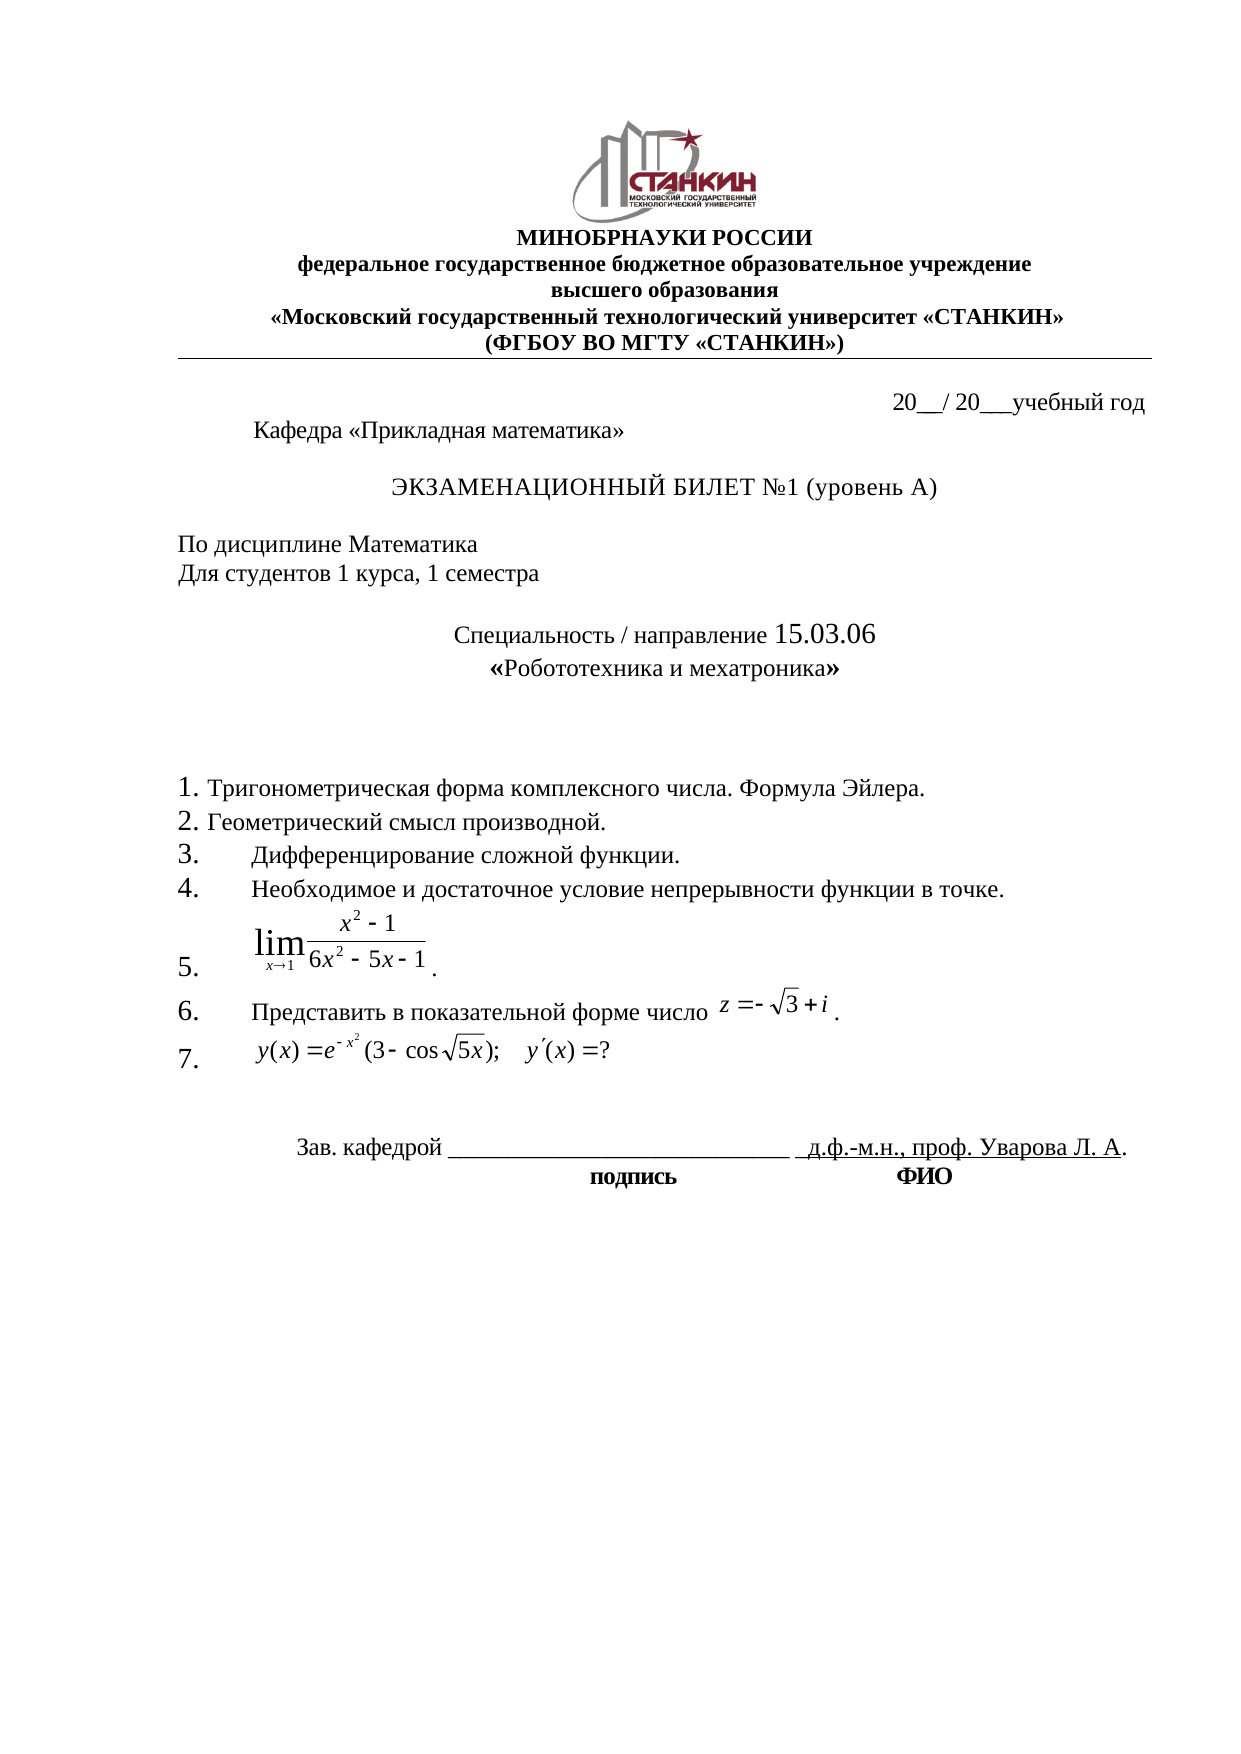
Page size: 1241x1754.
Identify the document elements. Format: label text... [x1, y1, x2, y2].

text По дисциплине Математика [177, 530, 1152, 558]
text МИНОБРНАУКИ РОССИИ [177, 224, 1152, 250]
text 20 / 20 учебный год [892, 387, 1152, 415]
text подпись ФИО [589, 1161, 1152, 1189]
text (ФГБОУ ВО МГТУ «СТАНКИН») [177, 329, 1152, 359]
text Кафедра «Прикладная математика» [253, 415, 1152, 444]
text высшего образования [177, 276, 1152, 303]
text Зав. кафедрой ____________________________ _д.ф.-м.н., проф. Уварова Л. А. [296, 1132, 1152, 1161]
list Необходимое и достаточное условие непрерывности функции в точке. [177, 870, 1152, 903]
list Тригонометрическая форма комплексного числа. Формула Эйлера. [177, 769, 1152, 803]
list Геометрический смысл производной. [177, 803, 1152, 836]
list Дифференцирование сложной функции. [177, 836, 1152, 870]
list Представить в показательной форме число . [177, 983, 1152, 1027]
text Для студентов 1 курса, 1 семестра [178, 558, 1152, 587]
text федеральное государственное бюджетное образовательное учреждение [177, 250, 1152, 276]
text «Робототехника и мехатроника» [177, 649, 1152, 683]
picture [571, 118, 758, 224]
text ЭКЗАМЕНАЦИОННЫЙ БИЛЕТ №1 (уровень А) [177, 472, 1152, 501]
text «Московский государственный технологический университет «СТАНКИН» [177, 303, 1152, 329]
text Специальность / направление 15.03.06 [177, 587, 1152, 649]
list . [177, 903, 1152, 983]
